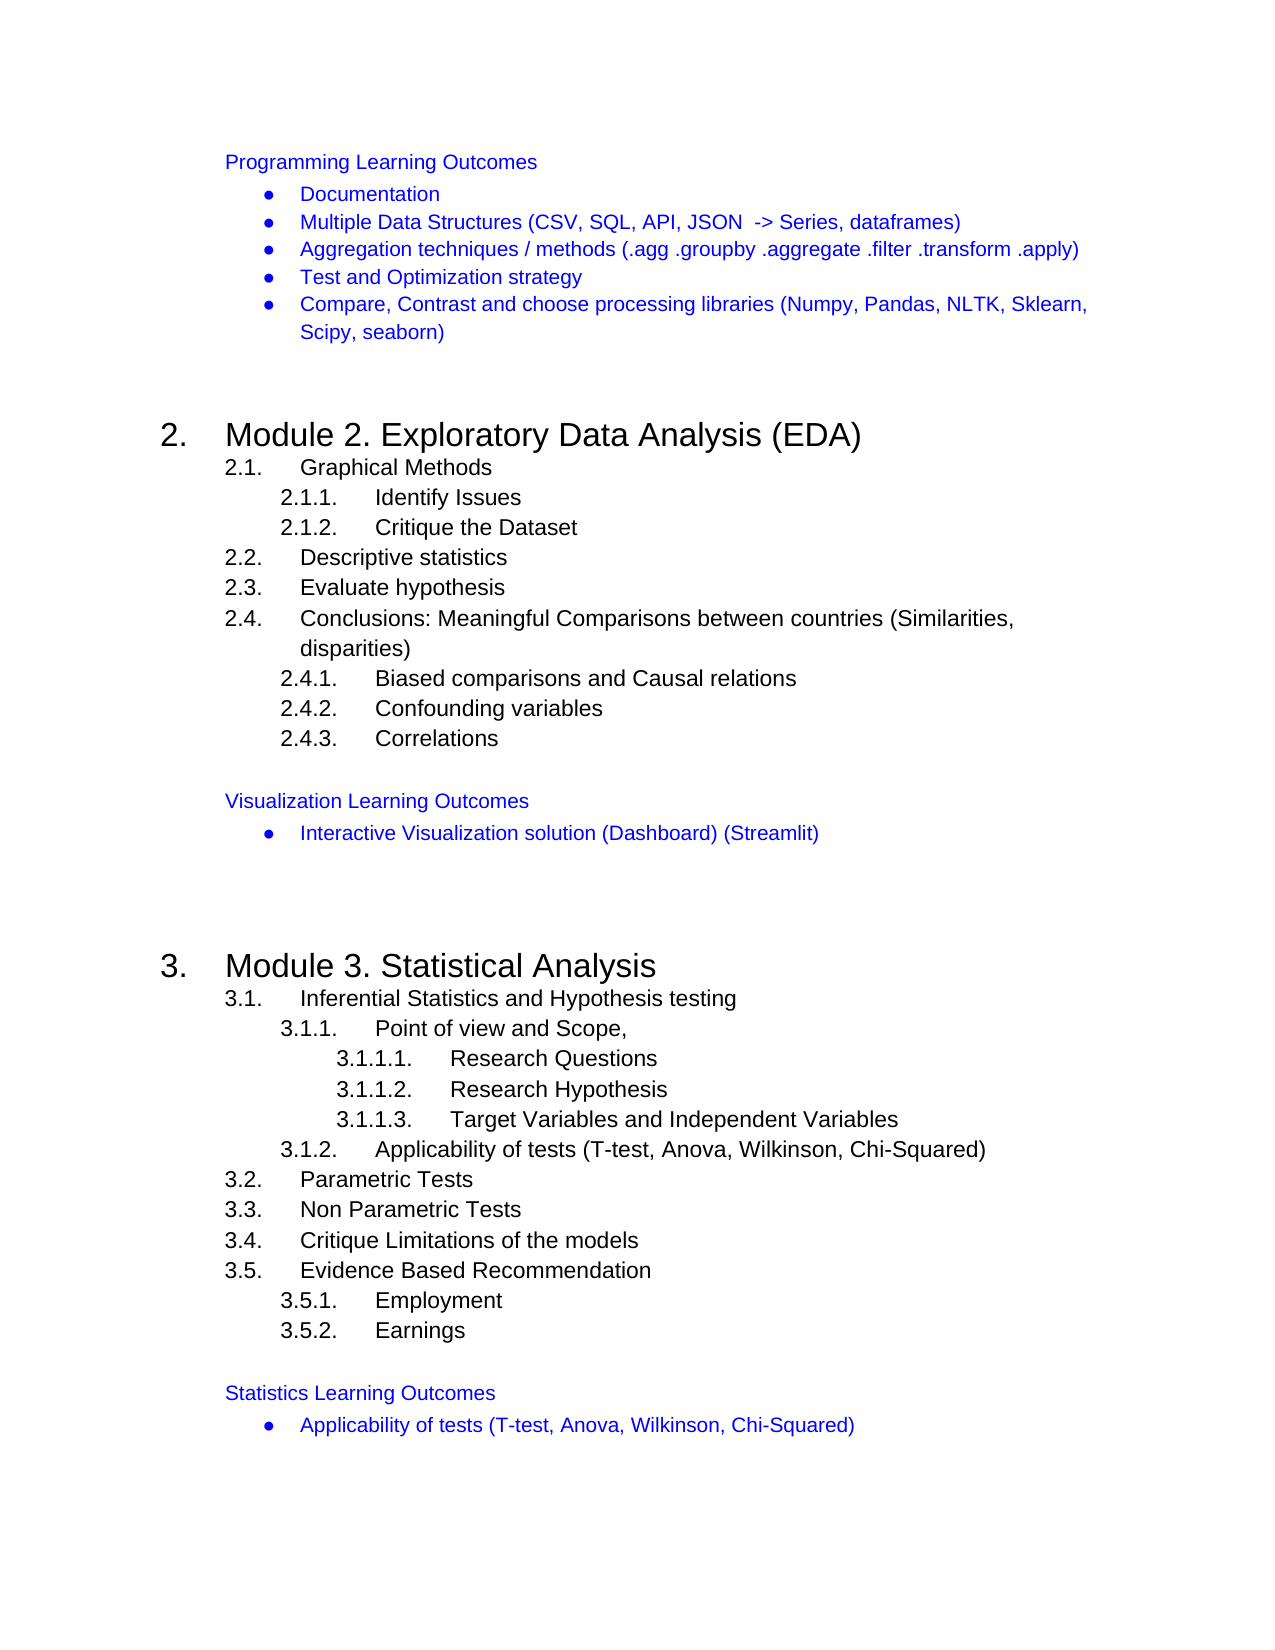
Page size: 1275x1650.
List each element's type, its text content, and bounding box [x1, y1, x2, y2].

list Confounding variables [337, 695, 1125, 721]
subtitle Statistics Learning Outcomes [225, 1381, 1125, 1405]
list Correlations [337, 725, 1125, 752]
list Aggregation techniques / methods (.agg .groupby .aggregate .filter .transform .apply) [262, 237, 1125, 261]
list Critique Limitations of the models [262, 1227, 1125, 1253]
list Graphical Methods [262, 453, 1125, 480]
list Descriptive statistics [262, 544, 1125, 570]
list Conclusions: Meaningful Comparisons between countries (Similarities, disparities) [262, 604, 1125, 661]
list Research Questions [412, 1045, 1125, 1072]
list Test and Optimization strategy [262, 265, 1125, 289]
list Evaluate hypothesis [262, 574, 1125, 601]
list Applicability of tests (T-test, Anova, Wilkinson, Chi-Squared) [337, 1136, 1125, 1162]
list Earnings [337, 1317, 1125, 1344]
list Documentation [262, 182, 1125, 206]
list Research Hypothesis [412, 1076, 1125, 1102]
subtitle Module 2. Exploratory Data Analysis (EDA) [187, 415, 1125, 453]
list Biased comparisons and Causal relations [337, 665, 1125, 691]
list Applicability of tests (T-test, Anova, Wilkinson, Chi-Squared) [262, 1413, 1125, 1437]
list Parametric Tests [262, 1166, 1125, 1193]
list Critique the Dataset [337, 514, 1125, 540]
list Identify Issues [337, 484, 1125, 510]
list Compare, Contrast and choose processing libraries (Numpy, Pandas, NLTK, Sklearn, Scipy, seaborn) [262, 292, 1125, 344]
list Target Variables and Independent Variables [412, 1106, 1125, 1132]
list Interactive Visualization solution (Dashboard) (Streamlit) [262, 821, 1125, 845]
list Non Parametric Tests [262, 1196, 1125, 1223]
subtitle Module 3. Statistical Analysis [187, 947, 1125, 985]
list Evidence Based Recommendation [262, 1257, 1125, 1283]
list Point of view and Scope, [337, 1015, 1125, 1042]
subtitle Visualization Learning Outcomes [225, 789, 1125, 813]
list Employment [337, 1287, 1125, 1313]
list Inferential Statistics and Hypothesis testing [262, 985, 1125, 1011]
list Multiple Data Structures (CSV, SQL, API, JSON -> Series, dataframes) [262, 210, 1125, 234]
subtitle Programming Learning Outcomes [225, 150, 1125, 174]
